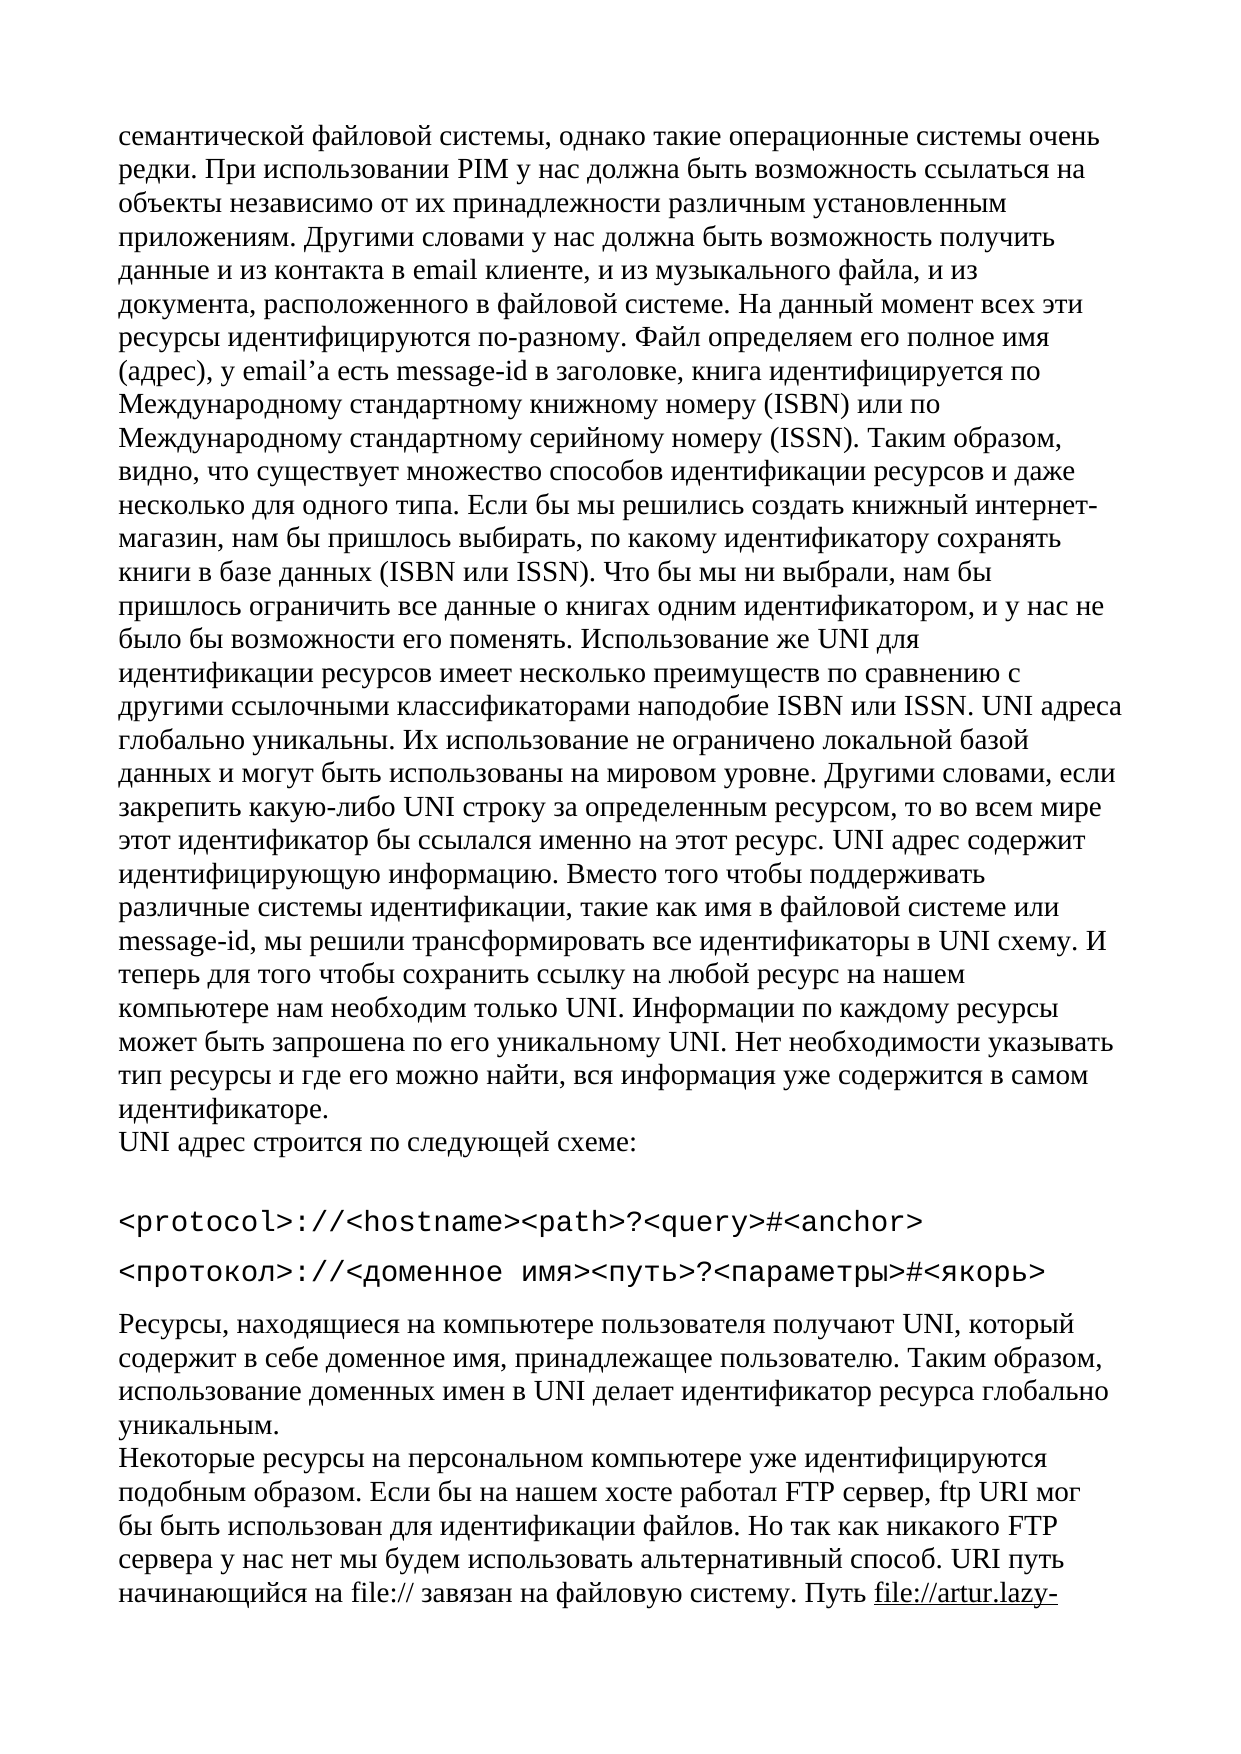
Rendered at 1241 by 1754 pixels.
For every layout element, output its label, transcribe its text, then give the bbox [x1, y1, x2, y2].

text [118, 1441, 1122, 1608]
text UNI адрес строится по следующей схеме: [118, 1124, 1122, 1158]
text <протокол>://<доменное имя><путь>?<параметры>#<якорь> [118, 1257, 1122, 1290]
text <protocol>://<hostname><path>?<query>#<anchor> [118, 1207, 1122, 1240]
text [118, 118, 1122, 1124]
text Ресурсы, находящиеся на компьютере пользователя получают UNI, который содержит в себе доменное имя, принадлежащее пользователю. Таким образом, использование доменных имен в UNI делает идентификатор ресурса глобально уникальным. [118, 1306, 1122, 1441]
